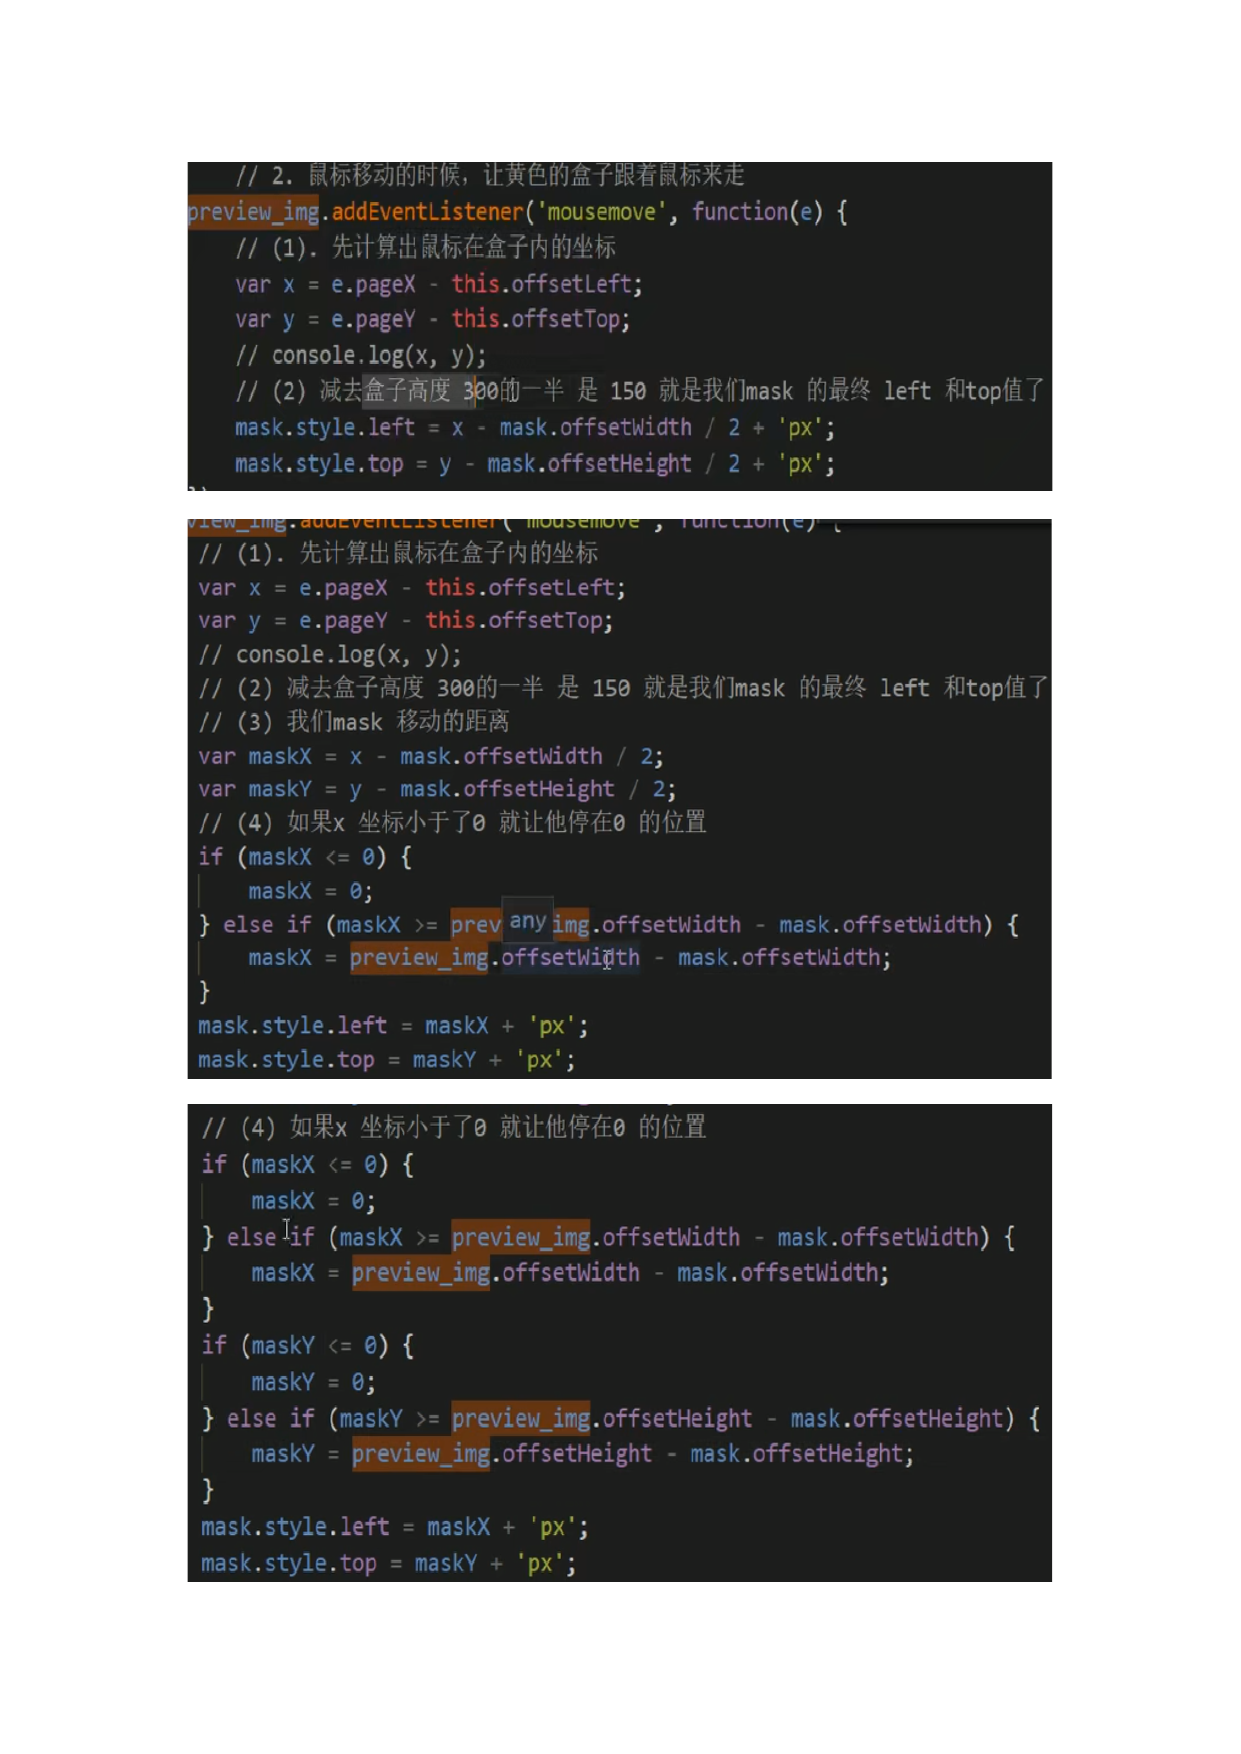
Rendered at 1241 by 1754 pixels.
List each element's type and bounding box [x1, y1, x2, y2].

picture [187, 1104, 1053, 1582]
picture [187, 162, 1053, 491]
picture [187, 519, 1052, 1079]
